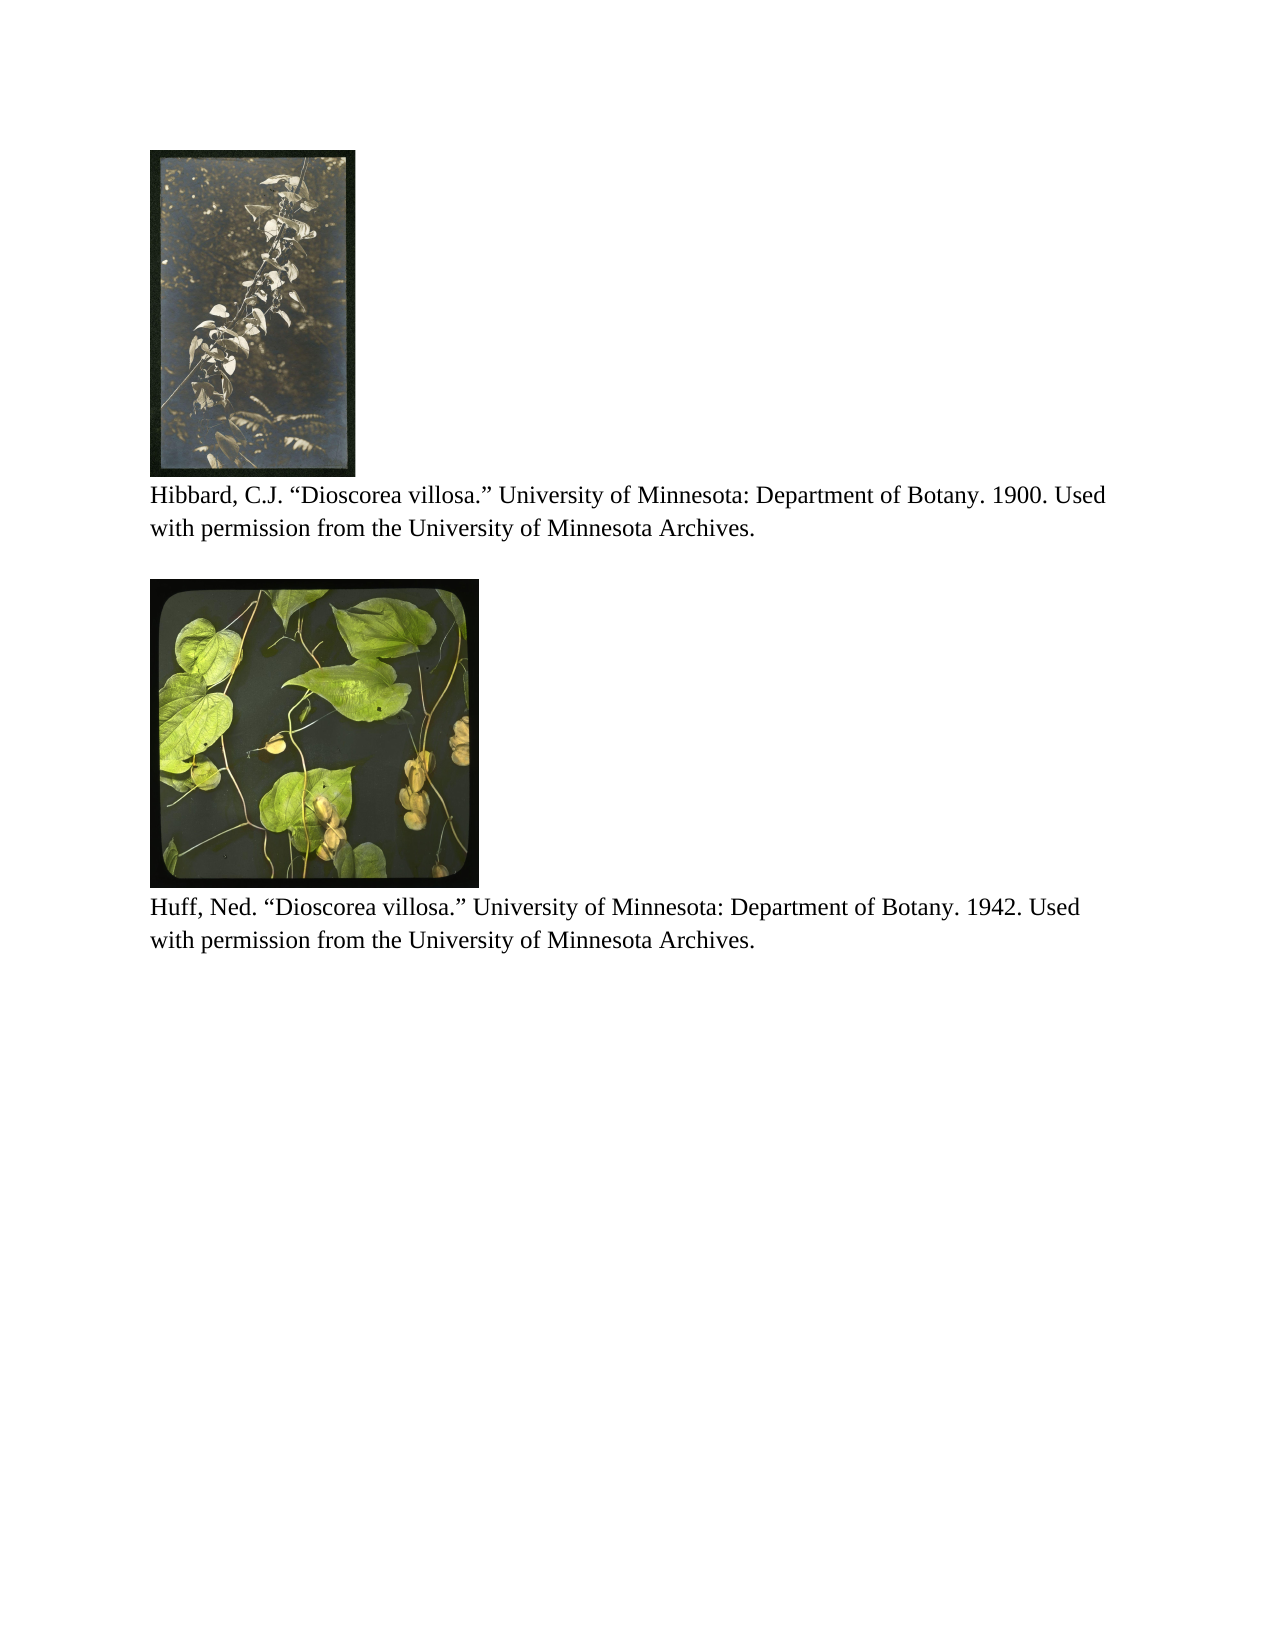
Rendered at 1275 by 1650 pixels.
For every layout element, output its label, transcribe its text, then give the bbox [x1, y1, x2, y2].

text Huff, Ned. “Dioscorea villosa.” University of Minnesota: Department of Botany. 1942. Used with permission from the University of Minnesota Archives. [150, 892, 1125, 953]
picture [150, 579, 479, 888]
picture [150, 150, 356, 477]
text Hibbard, C.J. “Dioscorea villosa.” University of Minnesota: Department of Botany. 1900. Used with permission from the University of Minnesota Archives. [150, 480, 1125, 542]
